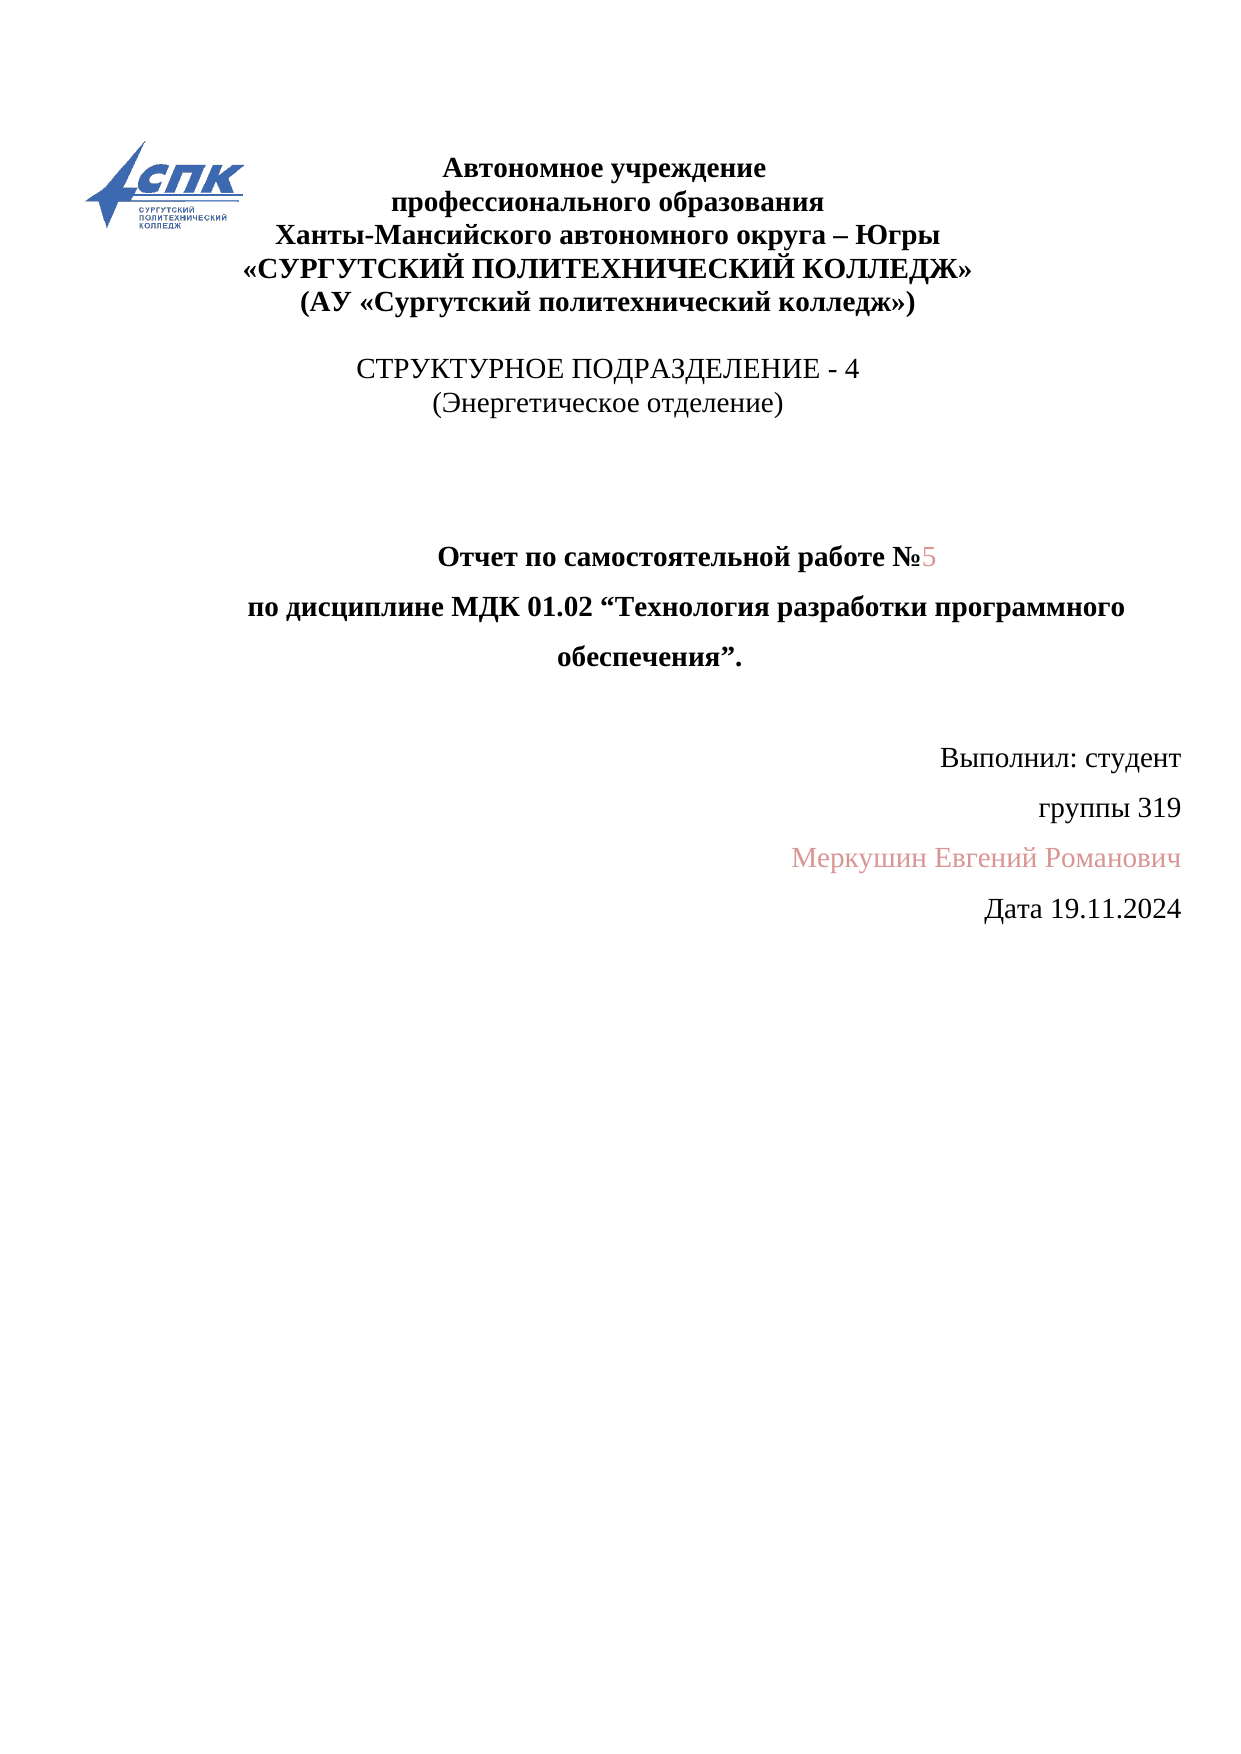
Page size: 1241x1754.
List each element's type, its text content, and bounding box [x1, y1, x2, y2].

text по дисциплине МДК 01.02 “Технология разработки программного обеспечения”. [118, 589, 1181, 673]
picture [84, 140, 245, 229]
text Меркушин Евгений Романович [118, 841, 1181, 874]
text Отчет по самостоятельной работе №5 [118, 539, 1181, 572]
text группы 319 [118, 790, 1181, 824]
text Дата 19.11.2024 [118, 891, 1181, 924]
text Выполнил: студент [118, 740, 1181, 773]
